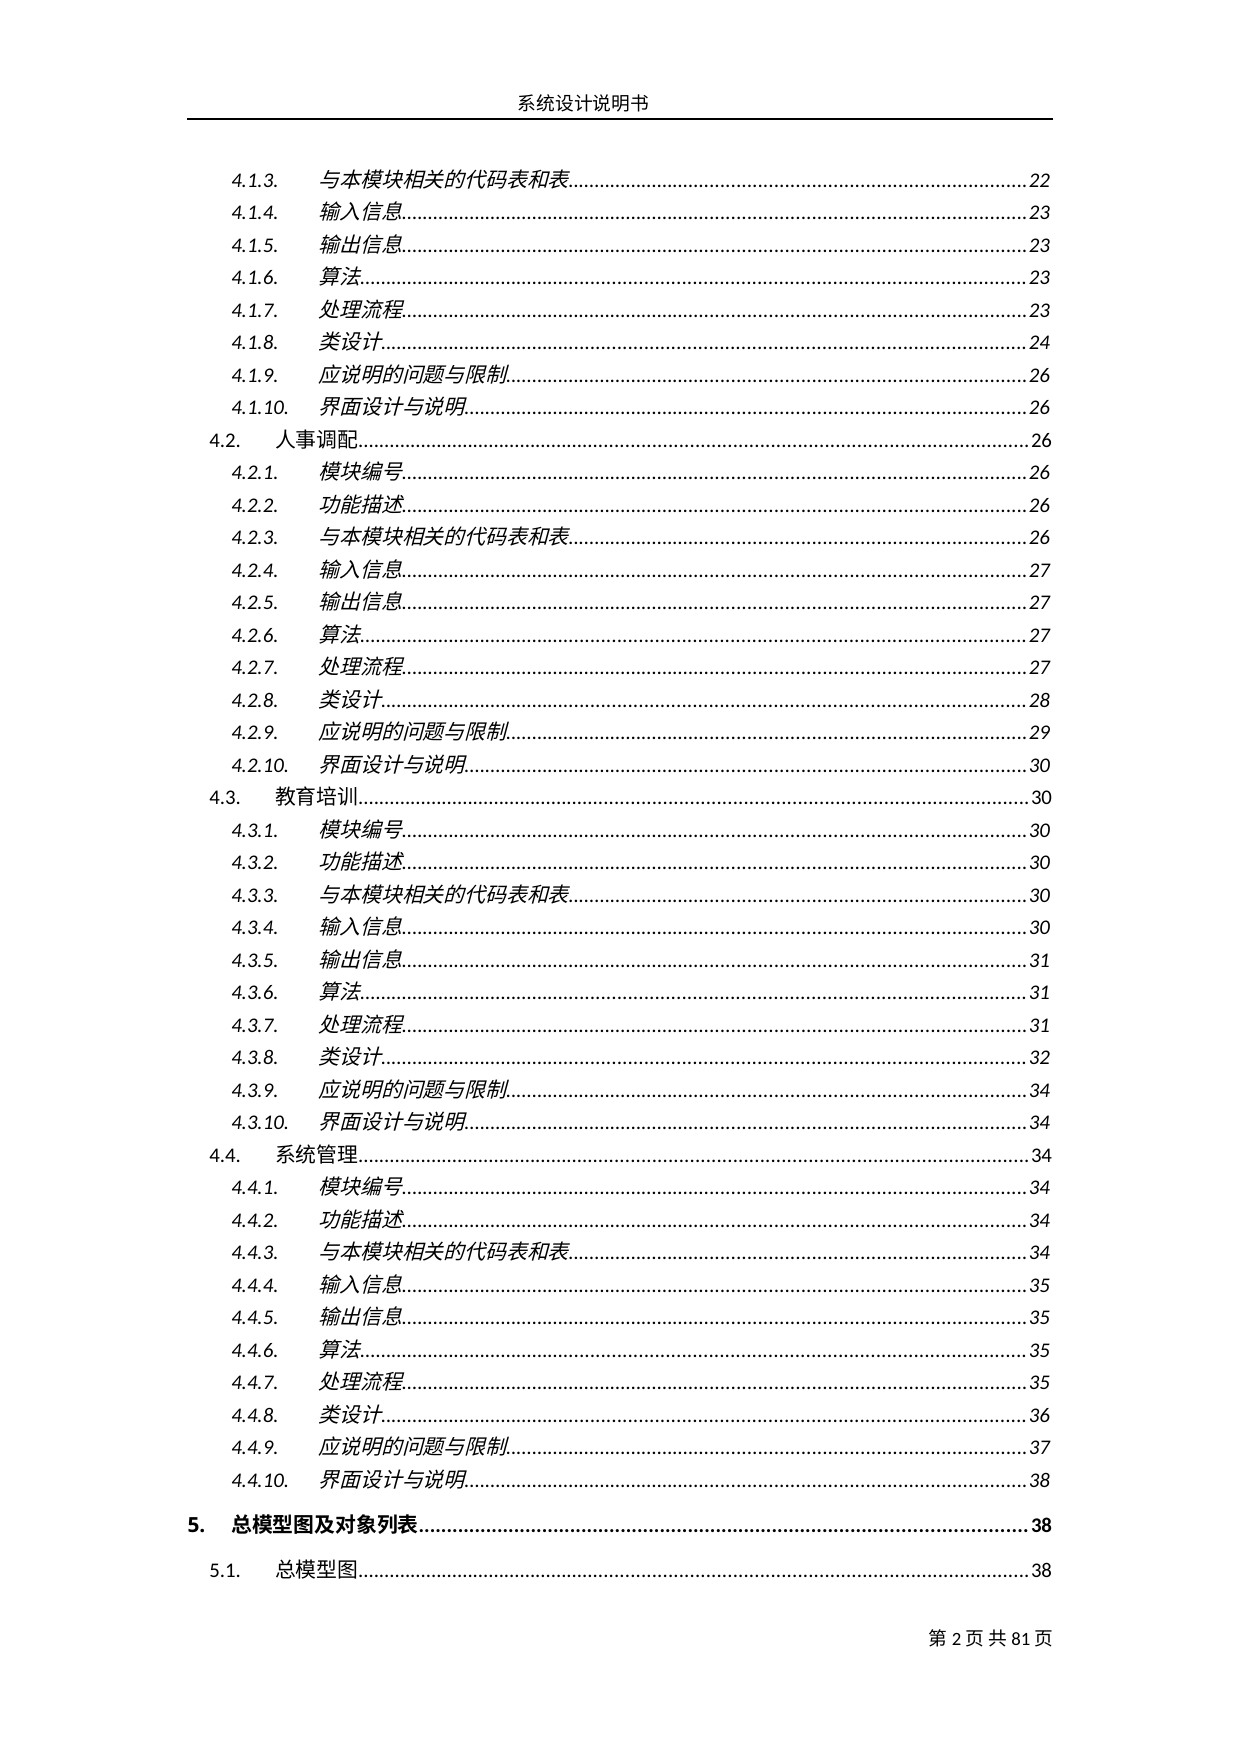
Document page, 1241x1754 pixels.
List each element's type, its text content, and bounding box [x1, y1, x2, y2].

text 4.4.8. 类设计 36 [231, 1397, 1053, 1429]
text 4.4.5. 输出信息 35 [231, 1299, 1053, 1332]
text 4.4.3. 与本模块相关的代码表和表 34 [231, 1234, 1053, 1267]
text 4.3. 教育培训 30 [209, 779, 1053, 812]
text 4.3.4. 输入信息 30 [231, 909, 1053, 942]
text 4.2.4. 输入信息 27 [231, 552, 1053, 584]
text 4.3.2. 功能描述 30 [231, 844, 1053, 877]
text 4.2.7. 处理流程 27 [231, 649, 1053, 682]
text 5. 总模型图及对象列表 38 [187, 1507, 1053, 1539]
text 4.4.4. 输入信息 35 [231, 1267, 1053, 1299]
text 4.3.7. 处理流程 31 [231, 1007, 1053, 1039]
text 4.1.3. 与本模块相关的代码表和表 22 [231, 162, 1053, 194]
text 4.4.2. 功能描述 34 [231, 1202, 1053, 1234]
text 4.3.10. 界面设计与说明 34 [231, 1104, 1053, 1137]
text 4.3.3. 与本模块相关的代码表和表 30 [231, 877, 1053, 909]
text 4.4. 系统管理 34 [209, 1137, 1053, 1169]
text 4.1.7. 处理流程 23 [231, 292, 1053, 324]
text 4.2.10. 界面设计与说明 30 [231, 747, 1053, 779]
text 5.1. 总模型图 38 [209, 1552, 1053, 1584]
text 4.2. 人事调配 26 [209, 422, 1053, 454]
text 4.1.5. 输出信息 23 [231, 227, 1053, 259]
text 4.4.1. 模块编号 34 [231, 1169, 1053, 1202]
text 4.2.3. 与本模块相关的代码表和表 26 [231, 519, 1053, 552]
text 4.3.9. 应说明的问题与限制 34 [231, 1072, 1053, 1104]
text 4.2.9. 应说明的问题与限制 29 [231, 714, 1053, 747]
text 4.1.4. 输入信息 23 [231, 194, 1053, 227]
text 4.2.8. 类设计 28 [231, 682, 1053, 714]
text 4.1.9. 应说明的问题与限制 26 [231, 357, 1053, 389]
text 4.4.6. 算法 35 [231, 1332, 1053, 1364]
text 4.1.6. 算法 23 [231, 259, 1053, 292]
text 4.3.6. 算法 31 [231, 974, 1053, 1007]
text 4.4.9. 应说明的问题与限制 37 [231, 1429, 1053, 1462]
text 4.2.2. 功能描述 26 [231, 487, 1053, 519]
text 4.4.7. 处理流程 35 [231, 1364, 1053, 1397]
text 4.2.5. 输出信息 27 [231, 584, 1053, 617]
text 4.1.10. 界面设计与说明 26 [231, 389, 1053, 422]
text 4.3.8. 类设计 32 [231, 1039, 1053, 1072]
text 4.3.5. 输出信息 31 [231, 942, 1053, 974]
text 4.3.1. 模块编号 30 [231, 812, 1053, 844]
text 4.4.10. 界面设计与说明 38 [231, 1462, 1053, 1494]
text 4.2.1. 模块编号 26 [231, 454, 1053, 487]
text 4.1.8. 类设计 24 [231, 324, 1053, 357]
text 4.2.6. 算法 27 [231, 617, 1053, 649]
